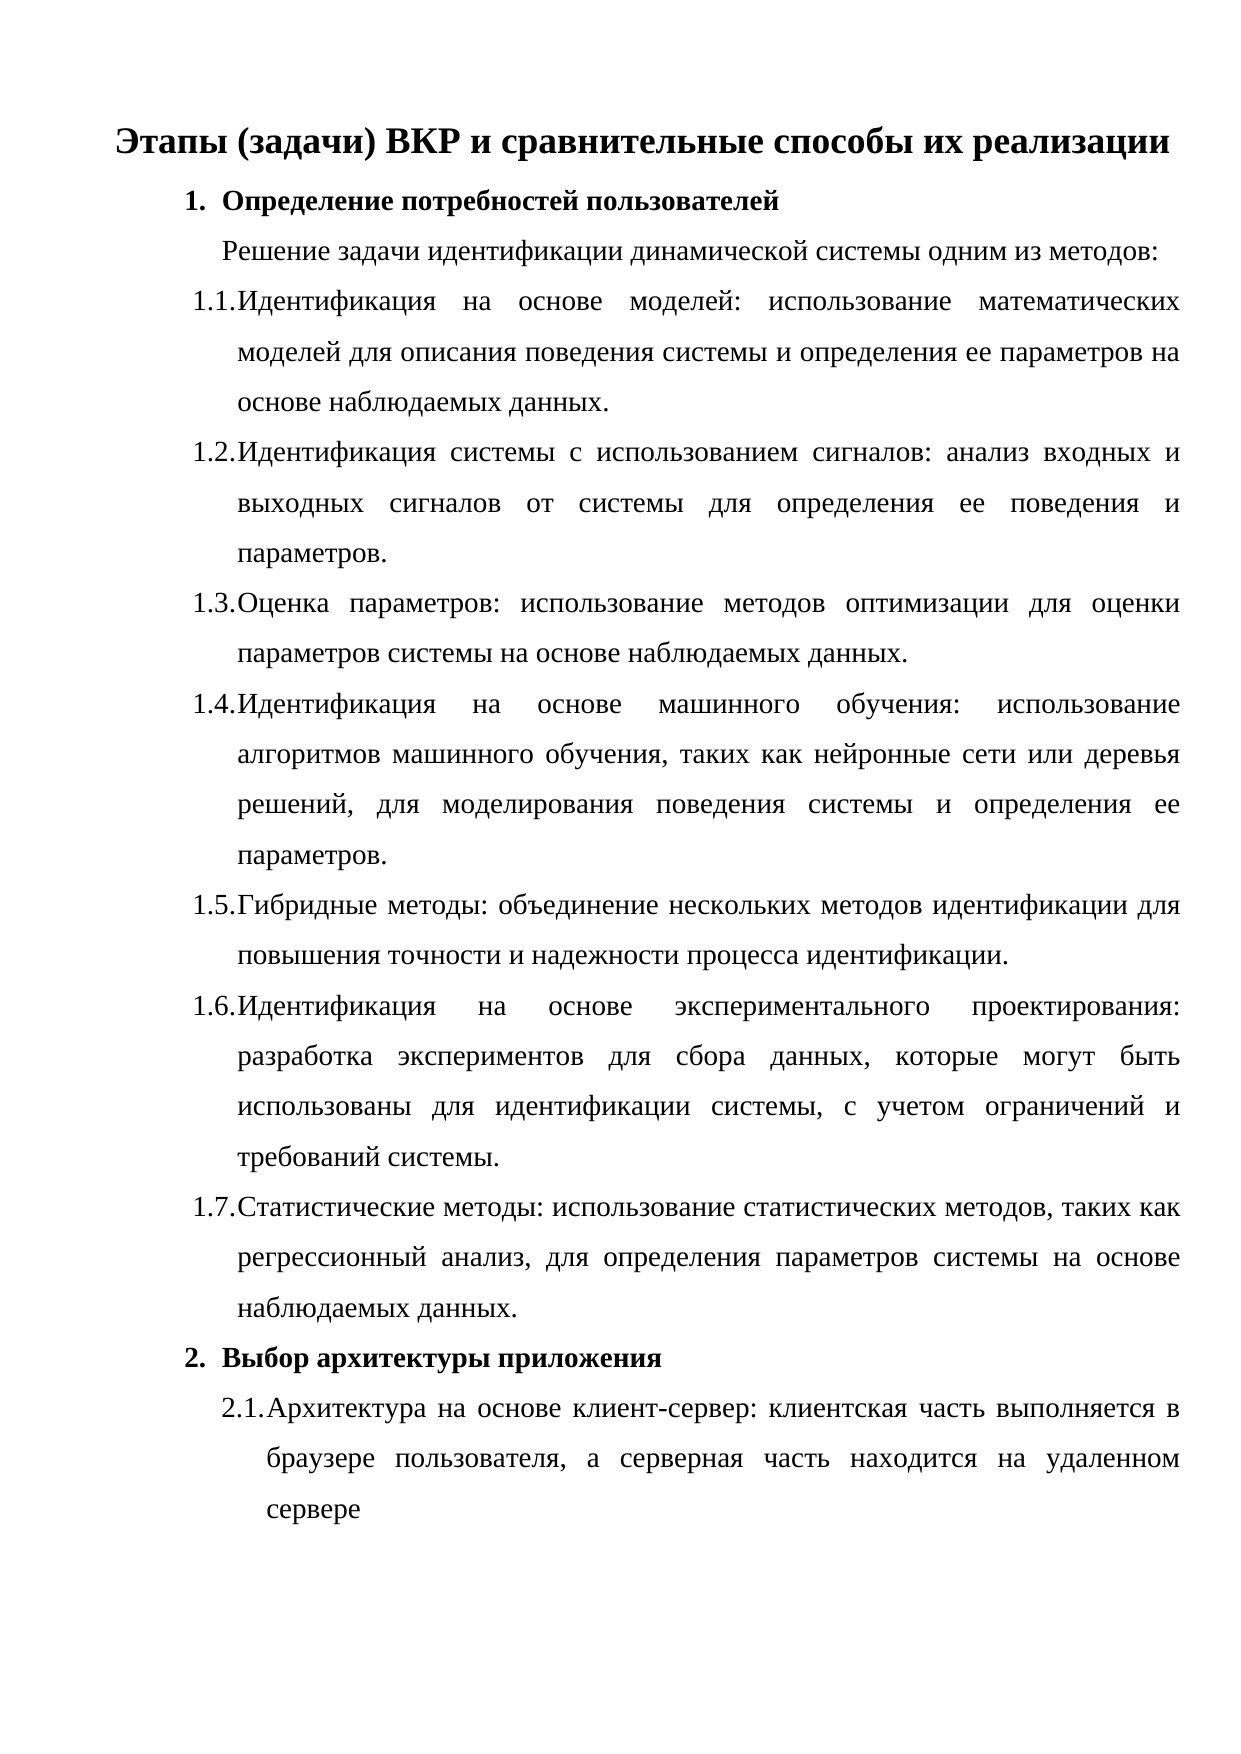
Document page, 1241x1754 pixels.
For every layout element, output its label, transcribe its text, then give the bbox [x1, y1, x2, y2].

list Архитектура на основе клиент-сервер: клиентская часть выполняется в браузере пользователя, а серверная часть находится на удаленном сервере [221, 1390, 1181, 1524]
list Идентификация на основе экспериментального проектирования: разработка экспериментов для сбора данных, которые могут быть использованы для идентификации системы, с учетом ограничений и требований системы. [192, 988, 1181, 1172]
list Оценка параметров: использование методов оптимизации для оценки параметров системы на основе наблюдаемых данных. [192, 585, 1181, 669]
list Идентификация системы с использованием сигналов: анализ входных и выходных сигналов от системы для определения ее поведения и параметров. [192, 434, 1181, 568]
subtitle Этапы (задачи) ВКР и сравнительные способы их реализации [103, 118, 1181, 161]
list Выбор архитектуры приложения [184, 1340, 1181, 1373]
list Идентификация на основе машинного обучения: использование алгоритмов машинного обучения, таких как нейронные сети или деревья решений, для моделирования поведения системы и определения ее параметров. [192, 686, 1181, 870]
list Статистические методы: использование статистических методов, таких как регрессионный анализ, для определения параметров системы на основе наблюдаемых данных. [192, 1189, 1181, 1323]
list Определение потребностей пользователей [184, 183, 1181, 216]
list Гибридные методы: объединение нескольких методов идентификации для повышения точности и надежности процесса идентификации. [192, 887, 1181, 971]
list Решение задачи идентификации динамической системы одним из методов: [222, 233, 1181, 267]
list Идентификация на основе моделей: использование математических моделей для описания поведения системы и определения ее параметров на основе наблюдаемых данных. [192, 283, 1181, 418]
